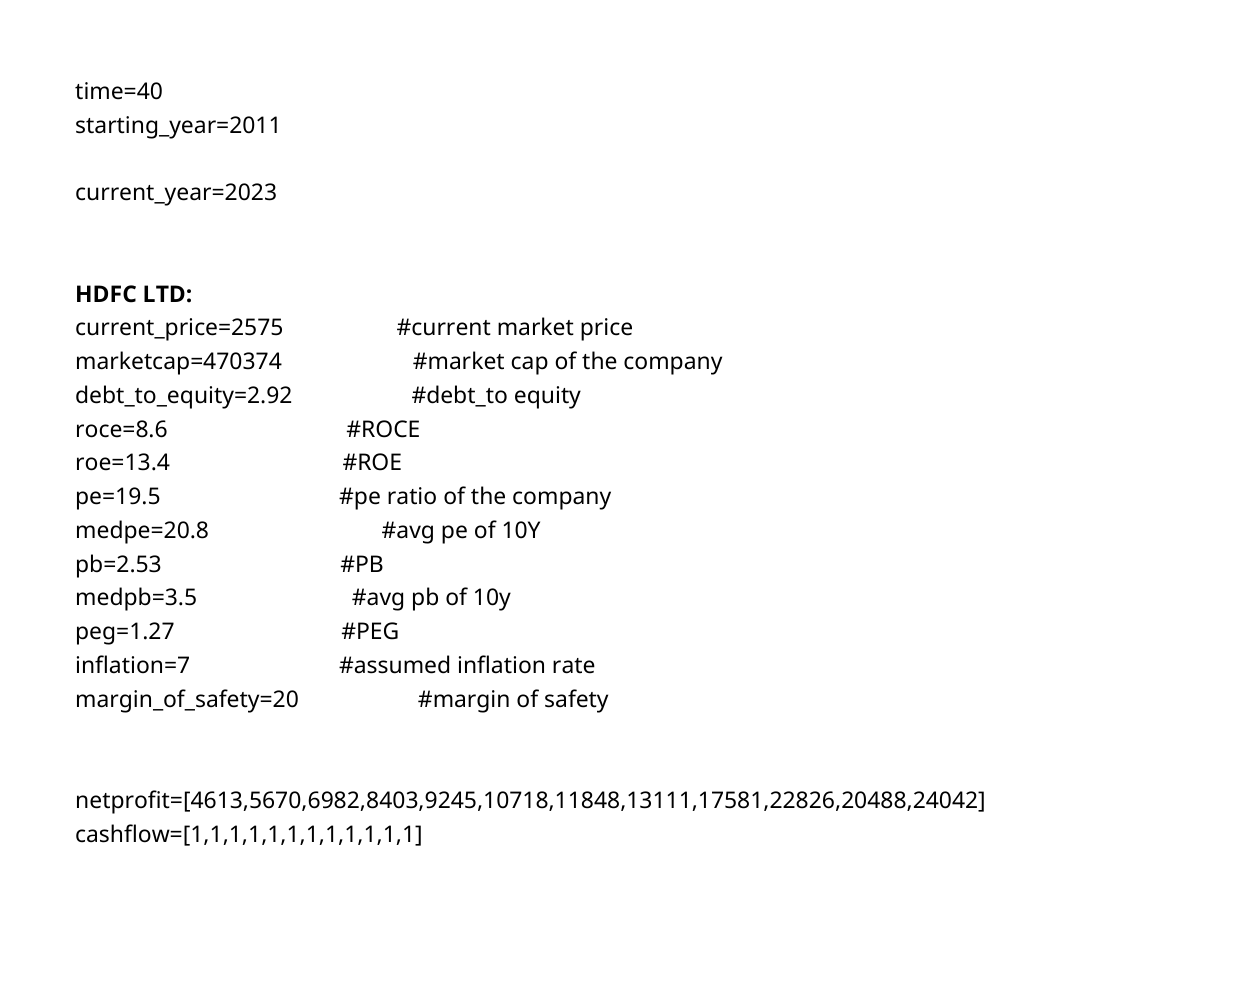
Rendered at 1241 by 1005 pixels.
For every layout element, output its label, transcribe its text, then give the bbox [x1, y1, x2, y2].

text starting_year=2011 [75, 109, 1165, 140]
text cashflow=[1,1,1,1,1,1,1,1,1,1,1,1] [75, 817, 1165, 849]
text netprofit=[4613,5670,6982,8403,9245,10718,11848,13111,17581,22826,20488,24042] [75, 784, 1165, 815]
text medpe=20.8 #avg pe of 10Y [75, 514, 1165, 545]
text HDFC LTD: [75, 277, 1165, 309]
text debt_to_equity=2.92 #debt_to equity [75, 379, 1165, 410]
text peg=1.27 #PEG [75, 615, 1165, 646]
text medpb=3.5 #avg pb of 10y [75, 581, 1165, 612]
text pe=19.5 #pe ratio of the company [75, 480, 1165, 511]
text time=40 [75, 75, 1165, 106]
text current_year=2023 [75, 176, 1165, 207]
text roe=13.4 #ROE [75, 446, 1165, 477]
text marketcap=470374 #market cap of the company [75, 345, 1165, 376]
text pb=2.53 #PB [75, 547, 1165, 579]
text current_price=2575 #current market price [75, 311, 1165, 342]
text roce=8.6 #ROCE [75, 412, 1165, 444]
text margin_of_safety=20 #margin of safety [75, 682, 1165, 714]
text inflation=7 #assumed inflation rate [75, 649, 1165, 680]
